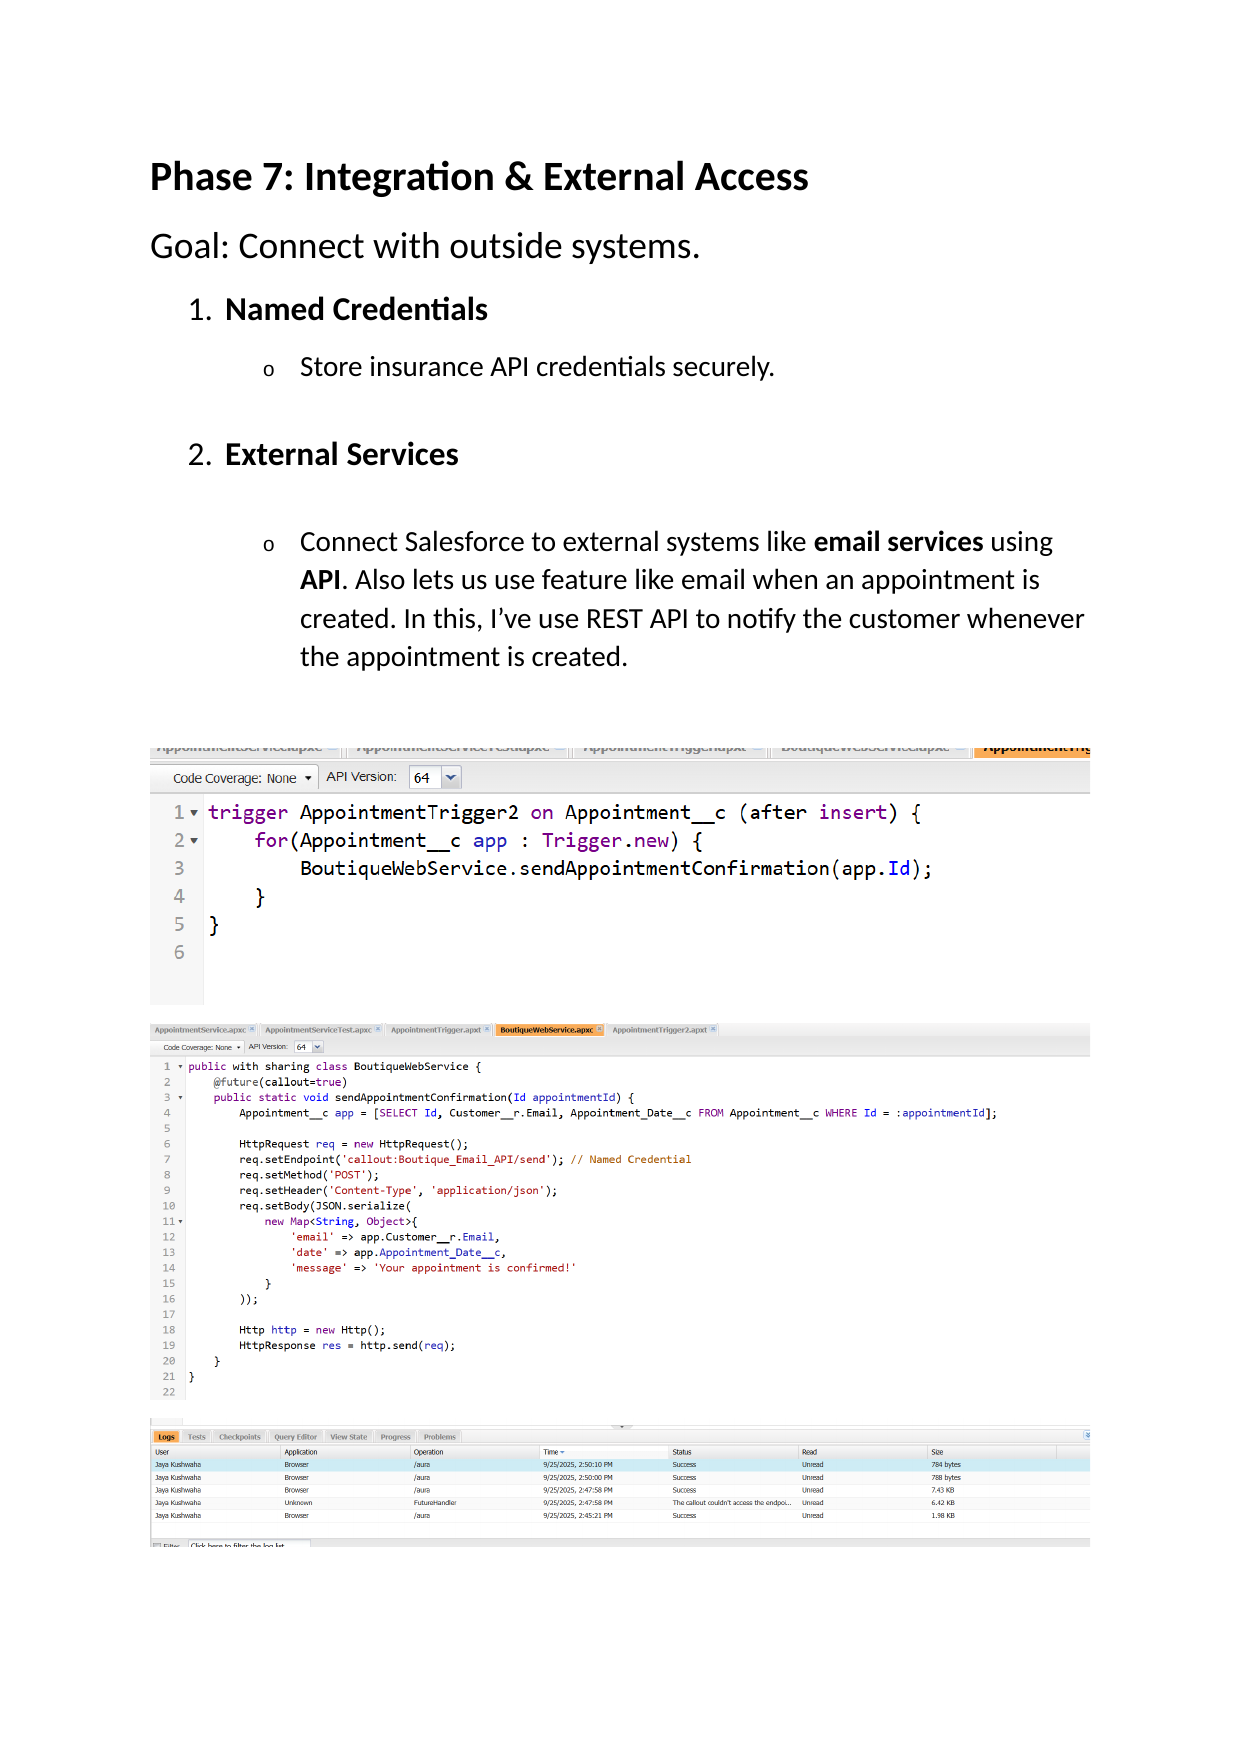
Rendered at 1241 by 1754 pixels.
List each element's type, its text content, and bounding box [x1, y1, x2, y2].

list Store insurance API credentials securely. [262, 348, 1090, 414]
text Phase 7: Integration & External Access [150, 150, 1090, 201]
list Connect Salesforce to external systems like email services using API. Also lets us use feature like email when an appointment is created. In this, I’ve use REST API to notify the customer whenever the appointment is created. [262, 523, 1090, 674]
picture [150, 1418, 1091, 1547]
picture [150, 748, 1091, 1005]
text Goal: Connect with outside systems. [150, 222, 1090, 267]
list Named Credentials [187, 288, 1090, 328]
picture [150, 1023, 1091, 1400]
list External Services [187, 433, 1090, 504]
